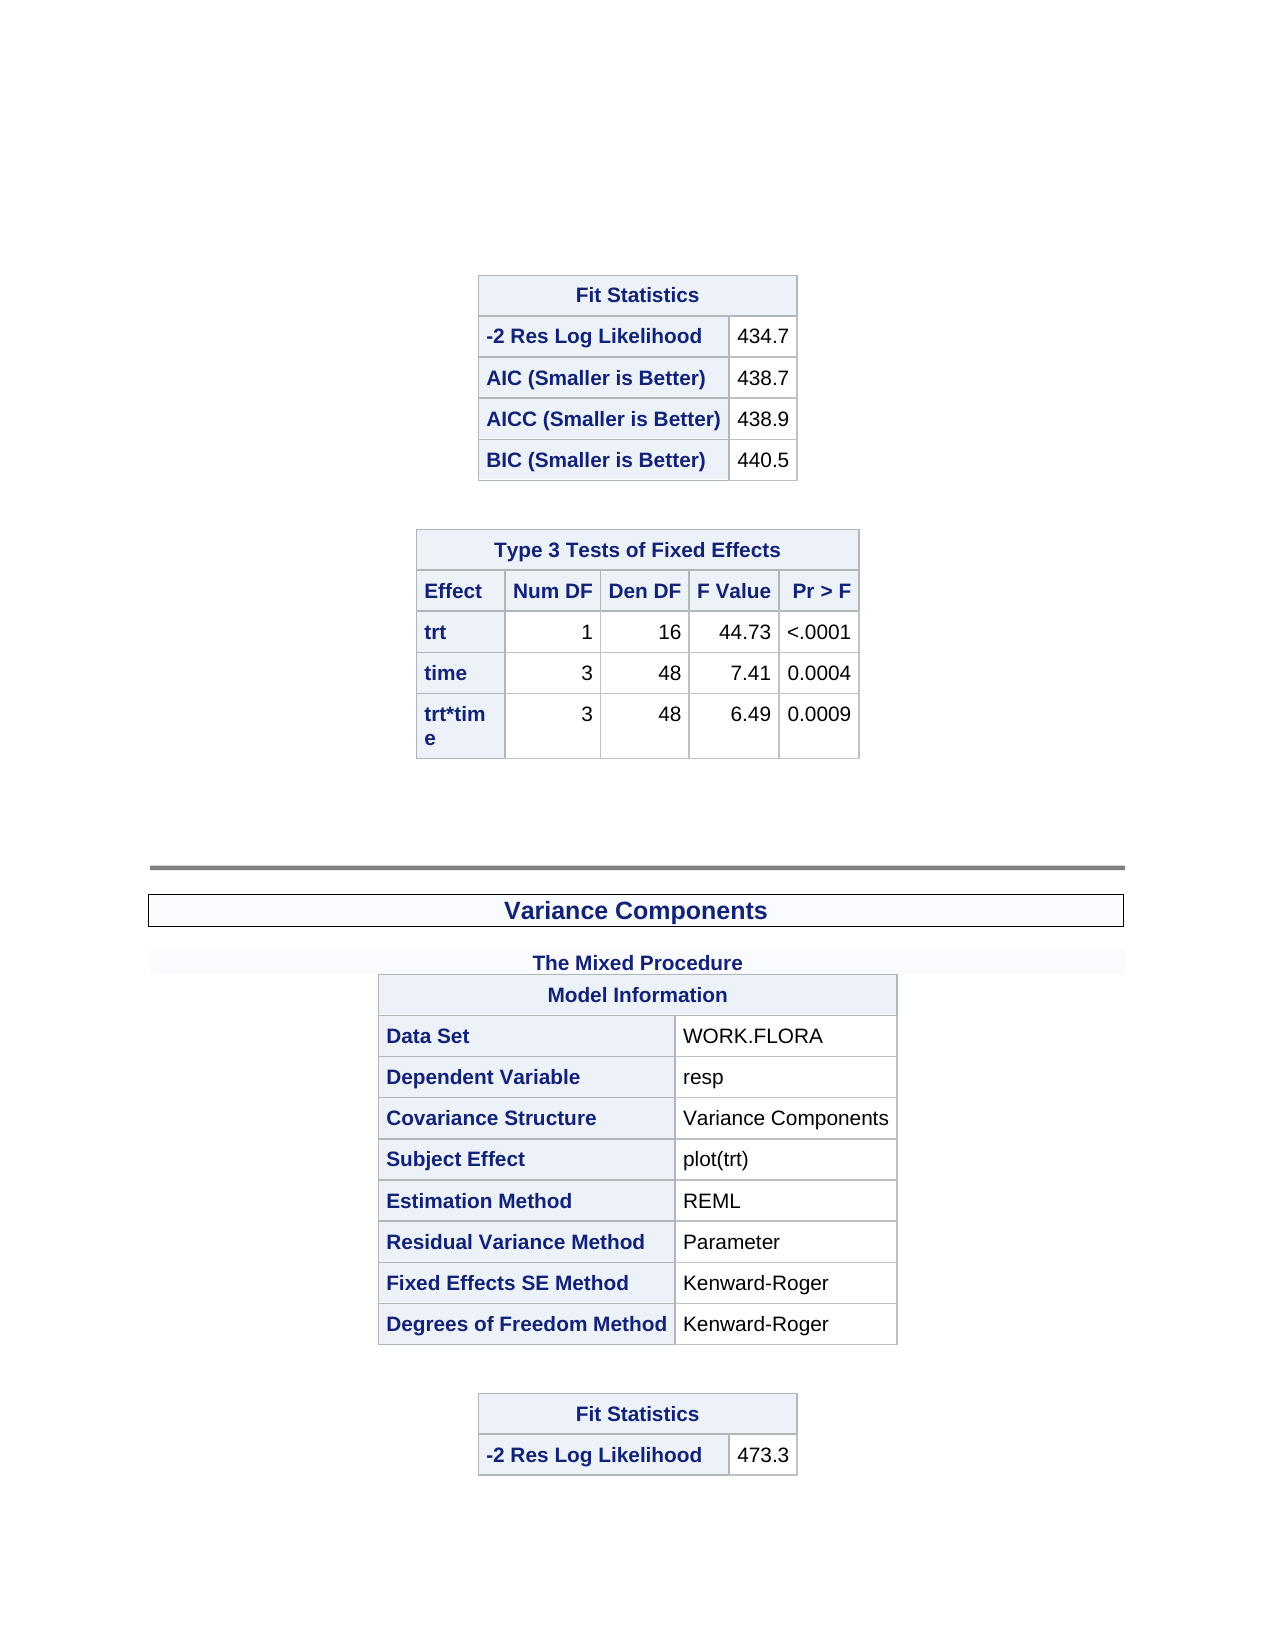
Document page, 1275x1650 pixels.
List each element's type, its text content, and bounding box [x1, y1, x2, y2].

table_cell 473.3 [730, 1435, 796, 1474]
table_cell time [417, 653, 504, 693]
table_cell Data Set [379, 1016, 674, 1056]
table_header Fit Statistics [479, 276, 796, 315]
table_cell Kenward-Roger [676, 1263, 896, 1302]
table_cell 48 [601, 653, 688, 693]
table_cell REML [676, 1181, 896, 1220]
table_cell Num DF [506, 571, 600, 610]
table_cell 3 [506, 653, 600, 693]
table_cell 1 [506, 612, 600, 651]
table_cell AIC (Smaller is Better) [479, 358, 728, 397]
table_cell 440.5 [730, 440, 796, 479]
table_cell trt [417, 612, 504, 651]
table_cell Subject Effect [379, 1140, 674, 1179]
table_cell AICC (Smaller is Better) [479, 399, 728, 438]
table_cell -2 Res Log Likelihood [479, 1435, 728, 1474]
table_cell Den DF [601, 571, 688, 610]
table_cell 6.49 [690, 694, 778, 758]
table_cell Residual Variance Method [379, 1222, 674, 1261]
table_cell resp [676, 1057, 896, 1097]
table_cell BIC (Smaller is Better) [479, 440, 728, 479]
table_cell Covariance Structure [379, 1098, 674, 1138]
table_cell 0.0009 [780, 694, 858, 758]
table_cell Variance Components [676, 1098, 896, 1138]
table_cell 3 [506, 694, 600, 758]
table_cell WORK.FLORA [676, 1016, 896, 1056]
table_cell 16 [601, 612, 688, 651]
table_header Fit Statistics [479, 1394, 796, 1433]
table_cell F Value [690, 571, 778, 610]
table_cell -2 Res Log Likelihood [479, 317, 728, 356]
table_cell 44.73 [690, 612, 778, 651]
table_cell 438.7 [730, 358, 796, 397]
table_cell trt*time [417, 694, 504, 758]
table_cell Dependent Variable [379, 1057, 674, 1097]
table_cell plot(trt) [676, 1140, 896, 1179]
table_cell 434.7 [730, 317, 796, 356]
table_header Model Information [379, 975, 896, 1014]
table_cell 7.41 [690, 653, 778, 693]
table_cell Parameter [676, 1222, 896, 1261]
table_cell Pr > F [780, 571, 858, 610]
table_cell Estimation Method [379, 1181, 674, 1220]
table_cell <.0001 [780, 612, 858, 651]
table_cell Fixed Effects SE Method [379, 1263, 674, 1302]
table_cell 0.0004 [780, 653, 858, 693]
table_cell 48 [601, 694, 688, 758]
table_cell 438.9 [730, 399, 796, 438]
table_header Variance Components [149, 895, 1123, 926]
table_cell Kenward-Roger [676, 1304, 896, 1344]
text The Mixed Procedure [150, 950, 1125, 974]
table_cell Degrees of Freedom Method [379, 1304, 674, 1344]
table_cell Effect [417, 571, 504, 610]
table_header Type 3 Tests of Fixed Effects [417, 530, 858, 569]
